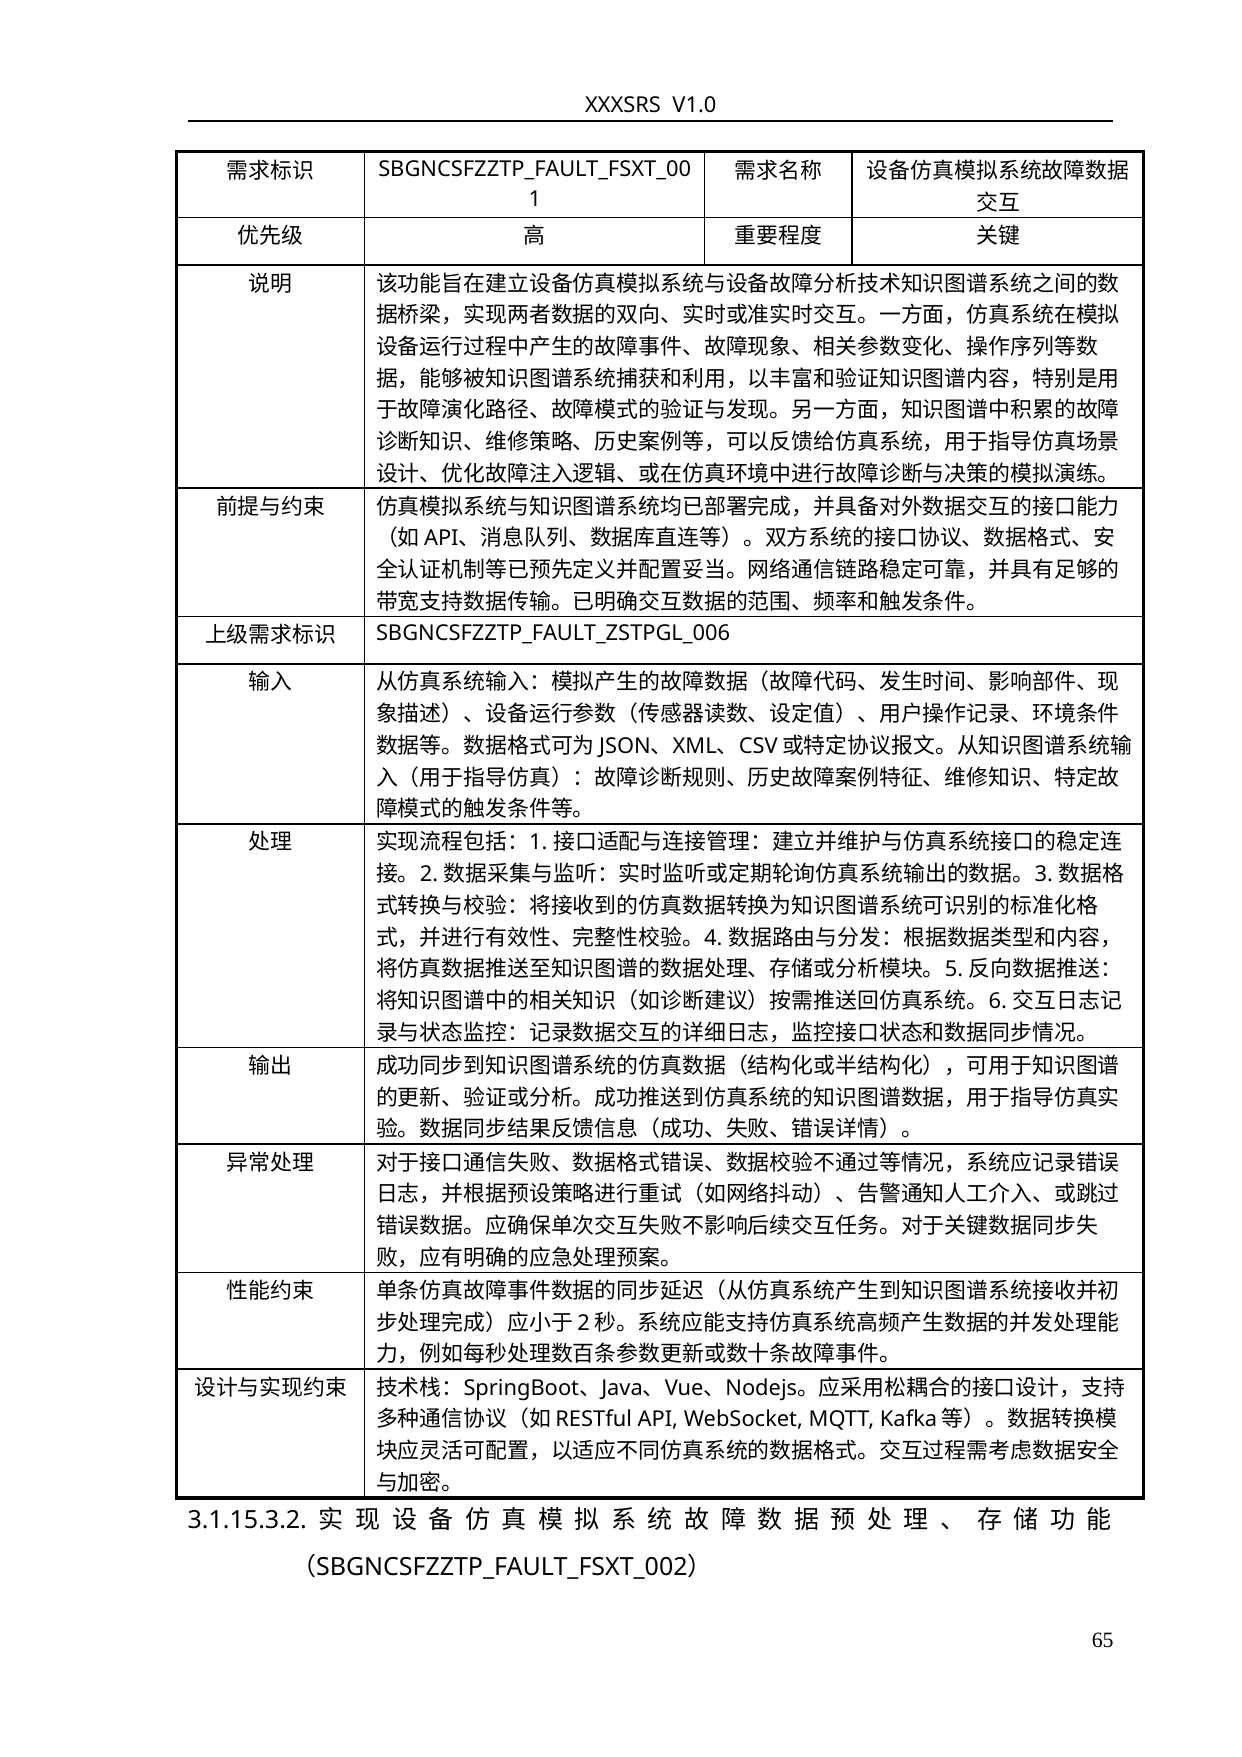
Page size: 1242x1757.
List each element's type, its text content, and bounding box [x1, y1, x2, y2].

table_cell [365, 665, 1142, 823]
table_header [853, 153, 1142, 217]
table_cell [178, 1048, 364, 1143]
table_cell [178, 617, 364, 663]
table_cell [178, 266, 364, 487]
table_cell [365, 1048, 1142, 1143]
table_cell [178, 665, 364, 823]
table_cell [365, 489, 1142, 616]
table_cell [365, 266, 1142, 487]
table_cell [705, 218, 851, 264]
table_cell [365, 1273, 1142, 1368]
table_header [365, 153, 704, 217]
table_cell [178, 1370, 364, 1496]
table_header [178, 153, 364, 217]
subtitle 实现设备仿真模拟系统故障数据预处理、存储功能（SBGNCSFZZTP_FAULT_FSXT_002） [187, 1500, 1113, 1583]
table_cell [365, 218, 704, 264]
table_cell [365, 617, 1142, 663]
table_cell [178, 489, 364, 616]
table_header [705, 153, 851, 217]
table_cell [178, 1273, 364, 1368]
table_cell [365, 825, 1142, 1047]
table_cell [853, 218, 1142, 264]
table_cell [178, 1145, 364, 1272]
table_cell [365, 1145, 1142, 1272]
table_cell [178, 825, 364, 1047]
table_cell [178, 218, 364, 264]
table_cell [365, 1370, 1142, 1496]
